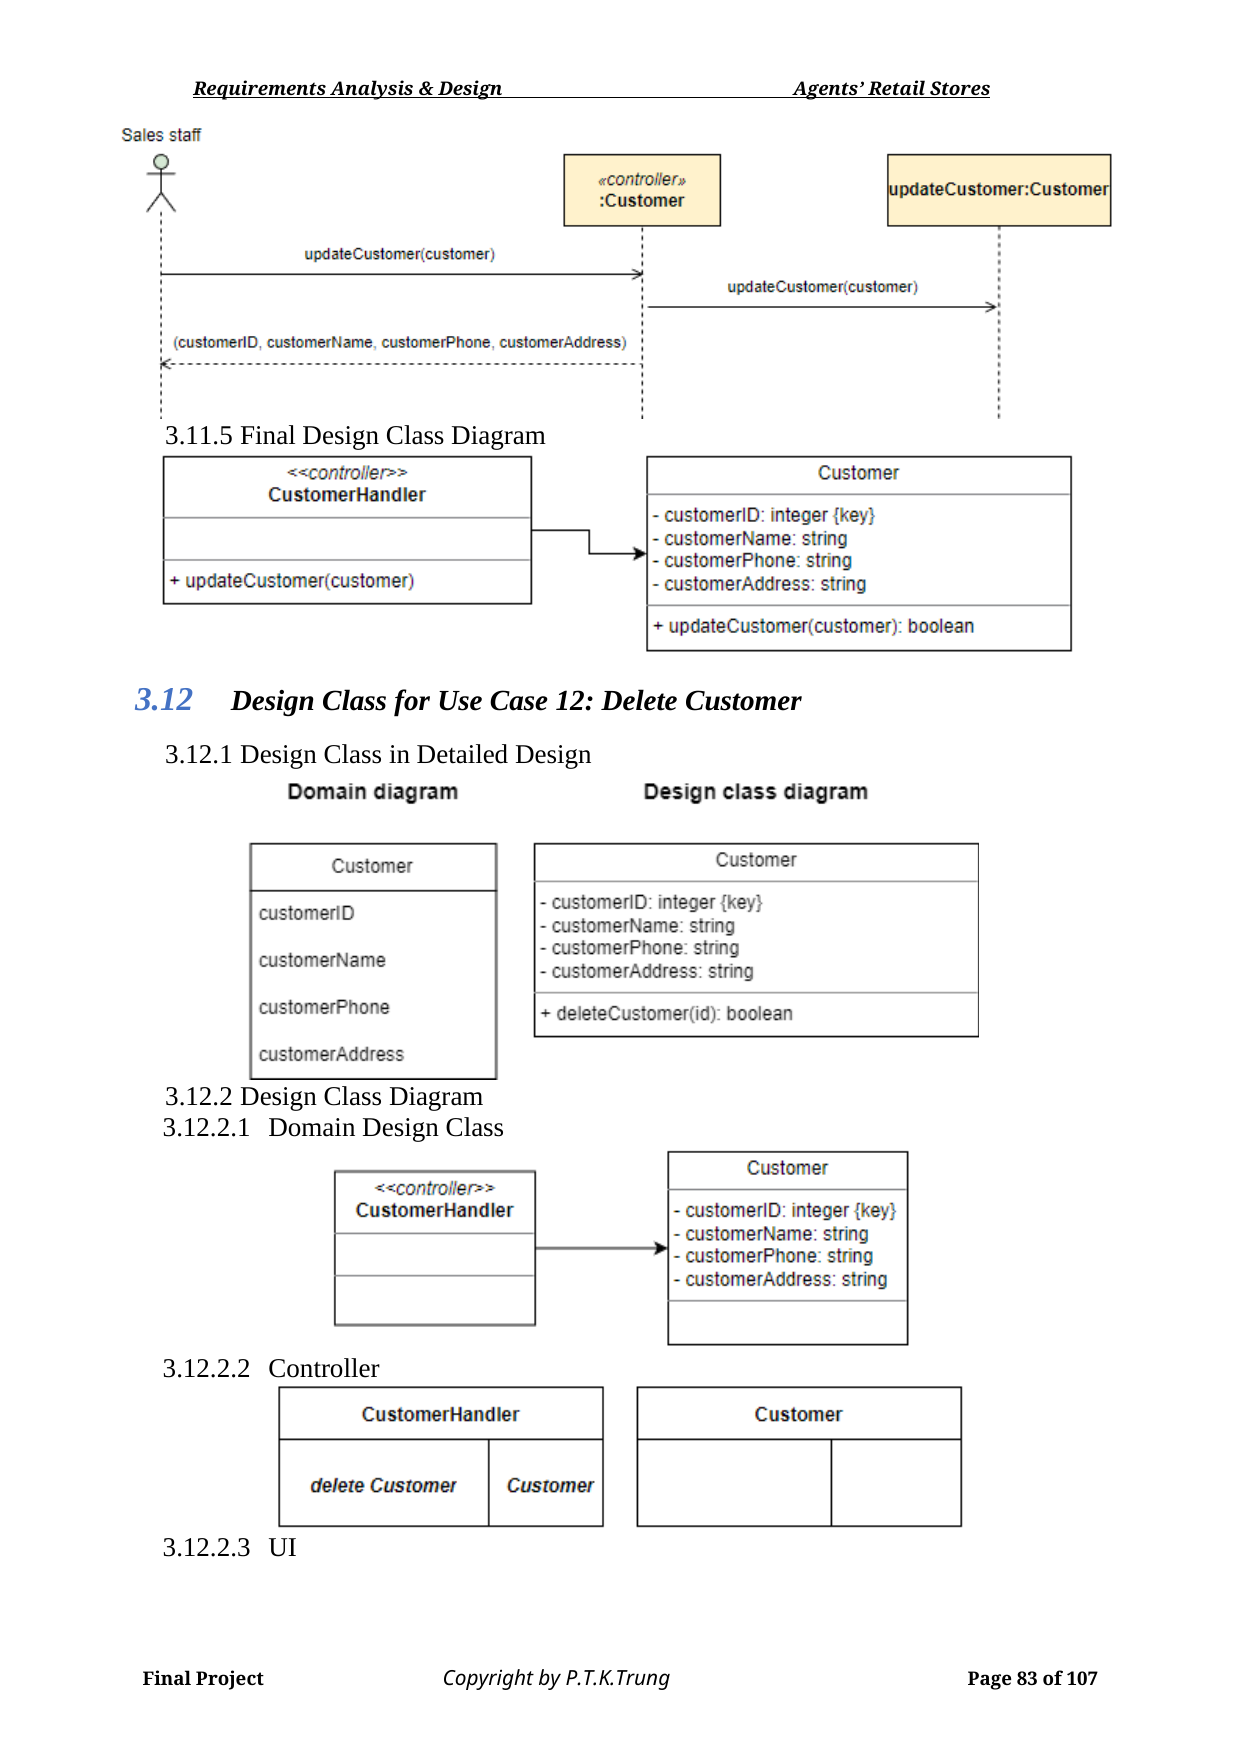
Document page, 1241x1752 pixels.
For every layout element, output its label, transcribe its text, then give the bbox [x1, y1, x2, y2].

picture [325, 1142, 915, 1352]
picture [118, 121, 1123, 419]
picture [240, 769, 979, 1080]
list UI [162, 1531, 1122, 1562]
subtitle Design Class for Use Case 12: Delete Customer [193, 679, 1122, 717]
list Design Class Diagram [165, 1080, 1122, 1111]
list Controller [162, 1352, 1122, 1383]
picture [274, 1382, 967, 1532]
list Domain Design Class [162, 1111, 1122, 1142]
list Final Design Class Diagram [165, 419, 1122, 450]
list Design Class in Detailed Design [165, 738, 1122, 769]
picture [160, 450, 1080, 658]
